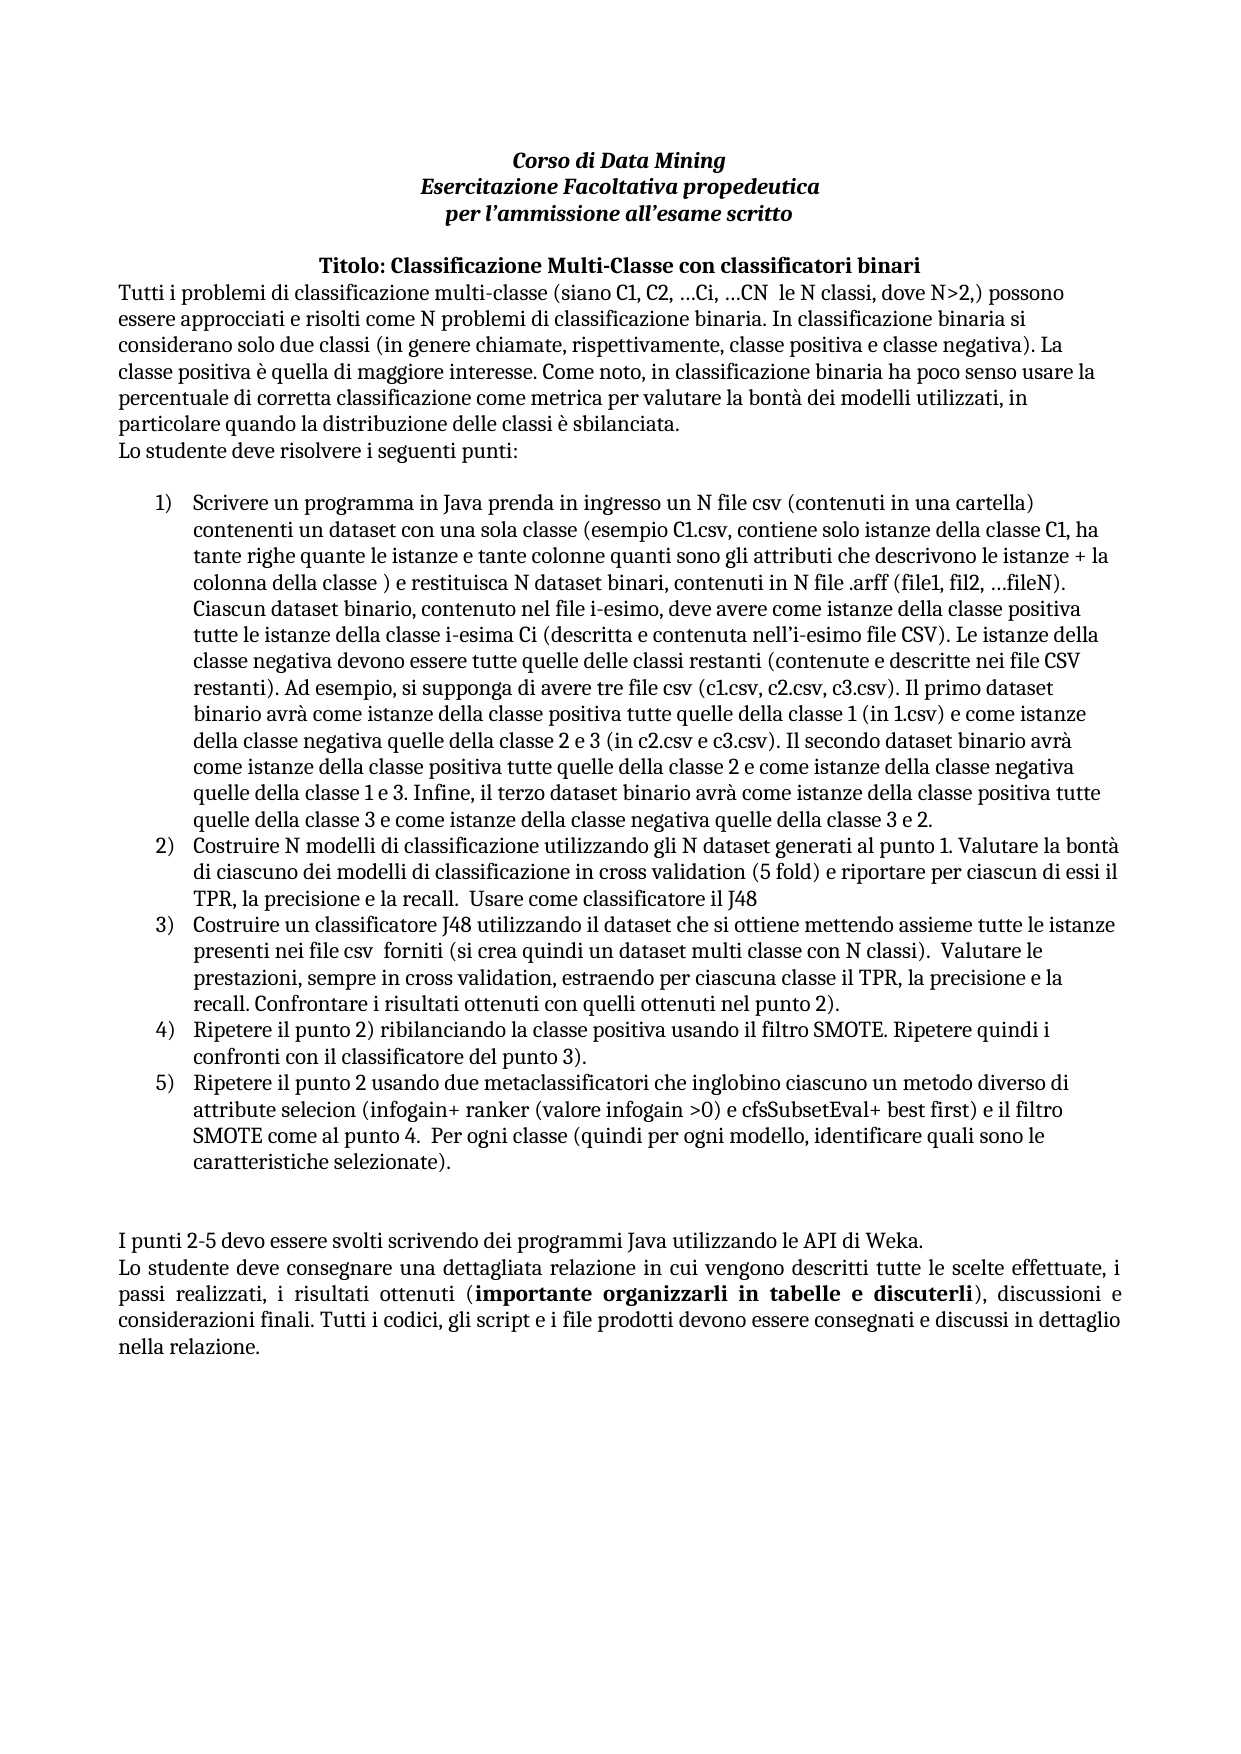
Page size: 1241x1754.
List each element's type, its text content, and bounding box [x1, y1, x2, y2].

text Titolo: Classificazione Multi-Classe con classificatori binari [118, 253, 1122, 279]
list Costruire N modelli di classificazione utilizzando gli N dataset generati al punto 1. Valutare la bontà di ciascuno dei modelli di classificazione in cross validation (5 fold) e riportare per ciascun di essi il TPR, la precisione e la recall. Usare come classificatore il J48 [156, 833, 1122, 912]
text I punti 2-5 devo essere svolti scrivendo dei programmi Java utilizzando le API di Weka. [118, 1228, 1122, 1254]
text Tutti i problemi di classificazione multi-classe (siano C1, C2, …Ci, …CN le N classi, dove N>2,) possono essere approcciati e risolti come N problemi di classificazione binaria. In classificazione binaria si considerano solo due classi (in genere chiamate, rispettivamente, classe positiva e classe negativa). La classe positiva è quella di maggiore interesse. Come noto, in classificazione binaria ha poco senso usare la percentuale di corretta classificazione come metrica per valutare la bontà dei modelli utilizzati, in particolare quando la distribuzione delle classi è sbilanciata. [118, 279, 1122, 437]
list Ripetere il punto 2) ribilanciando la classe positiva usando il filtro SMOTE. Ripetere quindi i confronti con il classificatore del punto 3). [156, 1017, 1122, 1070]
list Ripetere il punto 2 usando due metaclassificatori che inglobino ciascuno un metodo diverso di attribute selecion (infogain+ ranker (valore infogain >0) e cfsSubsetEval+ best first) e il filtro SMOTE come al punto 4. Per ogni classe (quindi per ogni modello, identificare quali sono le caratteristiche selezionate). [156, 1070, 1122, 1175]
text Esercitazione Facoltativa propedeutica [118, 174, 1122, 200]
text Corso di Data Mining [118, 148, 1122, 174]
list Scrivere un programma in Java prenda in ingresso un N file csv (contenuti in una cartella) contenenti un dataset con una sola classe (esempio C1.csv, contiene solo istanze della classe C1, ha tante righe quante le istanze e tante colonne quanti sono gli attributi che descrivono le istanze + la colonna della classe ) e restituisca N dataset binari, contenuti in N file .arff (file1, fil2, …fileN). Ciascun dataset binario, contenuto nel file i-esimo, deve avere come istanze della classe positiva tutte le istanze della classe i-esima Ci (descritta e contenuta nell’i-esimo file CSV). Le istanze della classe negativa devono essere tutte quelle delle classi restanti (contenute e descritte nei file CSV restanti). Ad esempio, si supponga di avere tre file csv (c1.csv, c2.csv, c3.csv). Il primo dataset binario avrà come istanze della classe positiva tutte quelle della classe 1 (in 1.csv) e come istanze della classe negativa quelle della classe 2 e 3 (in c2.csv e c3.csv). Il secondo dataset binario avrà come istanze della classe positiva tutte quelle della classe 2 e come istanze della classe negativa quelle della classe 1 e 3. Infine, il terzo dataset binario avrà come istanze della classe positiva tutte quelle della classe 3 e come istanze della classe negativa quelle della classe 3 e 2. [156, 490, 1122, 833]
list Costruire un classificatore J48 utilizzando il dataset che si ottiene mettendo assieme tutte le istanze presenti nei file csv forniti (si crea quindi un dataset multi classe con N classi). Valutare le prestazioni, sempre in cross validation, estraendo per ciascuna classe il TPR, la precisione e la recall. Confrontare i risultati ottenuti con quelli ottenuti nel punto 2). [156, 912, 1122, 1017]
text Lo studente deve risolvere i seguenti punti: [118, 437, 1122, 464]
text Lo studente deve consegnare una dettagliata relazione in cui vengono descritti tutte le scelte effettuate, i passi realizzati, i risultati ottenuti (importante organizzarli in tabelle e discuterli), discussioni e considerazioni finali. Tutti i codici, gli script e i file prodotti devono essere consegnati e discussi in dettaglio nella relazione. [118, 1254, 1122, 1360]
text per l’ammissione all’esame scritto [118, 200, 1122, 227]
